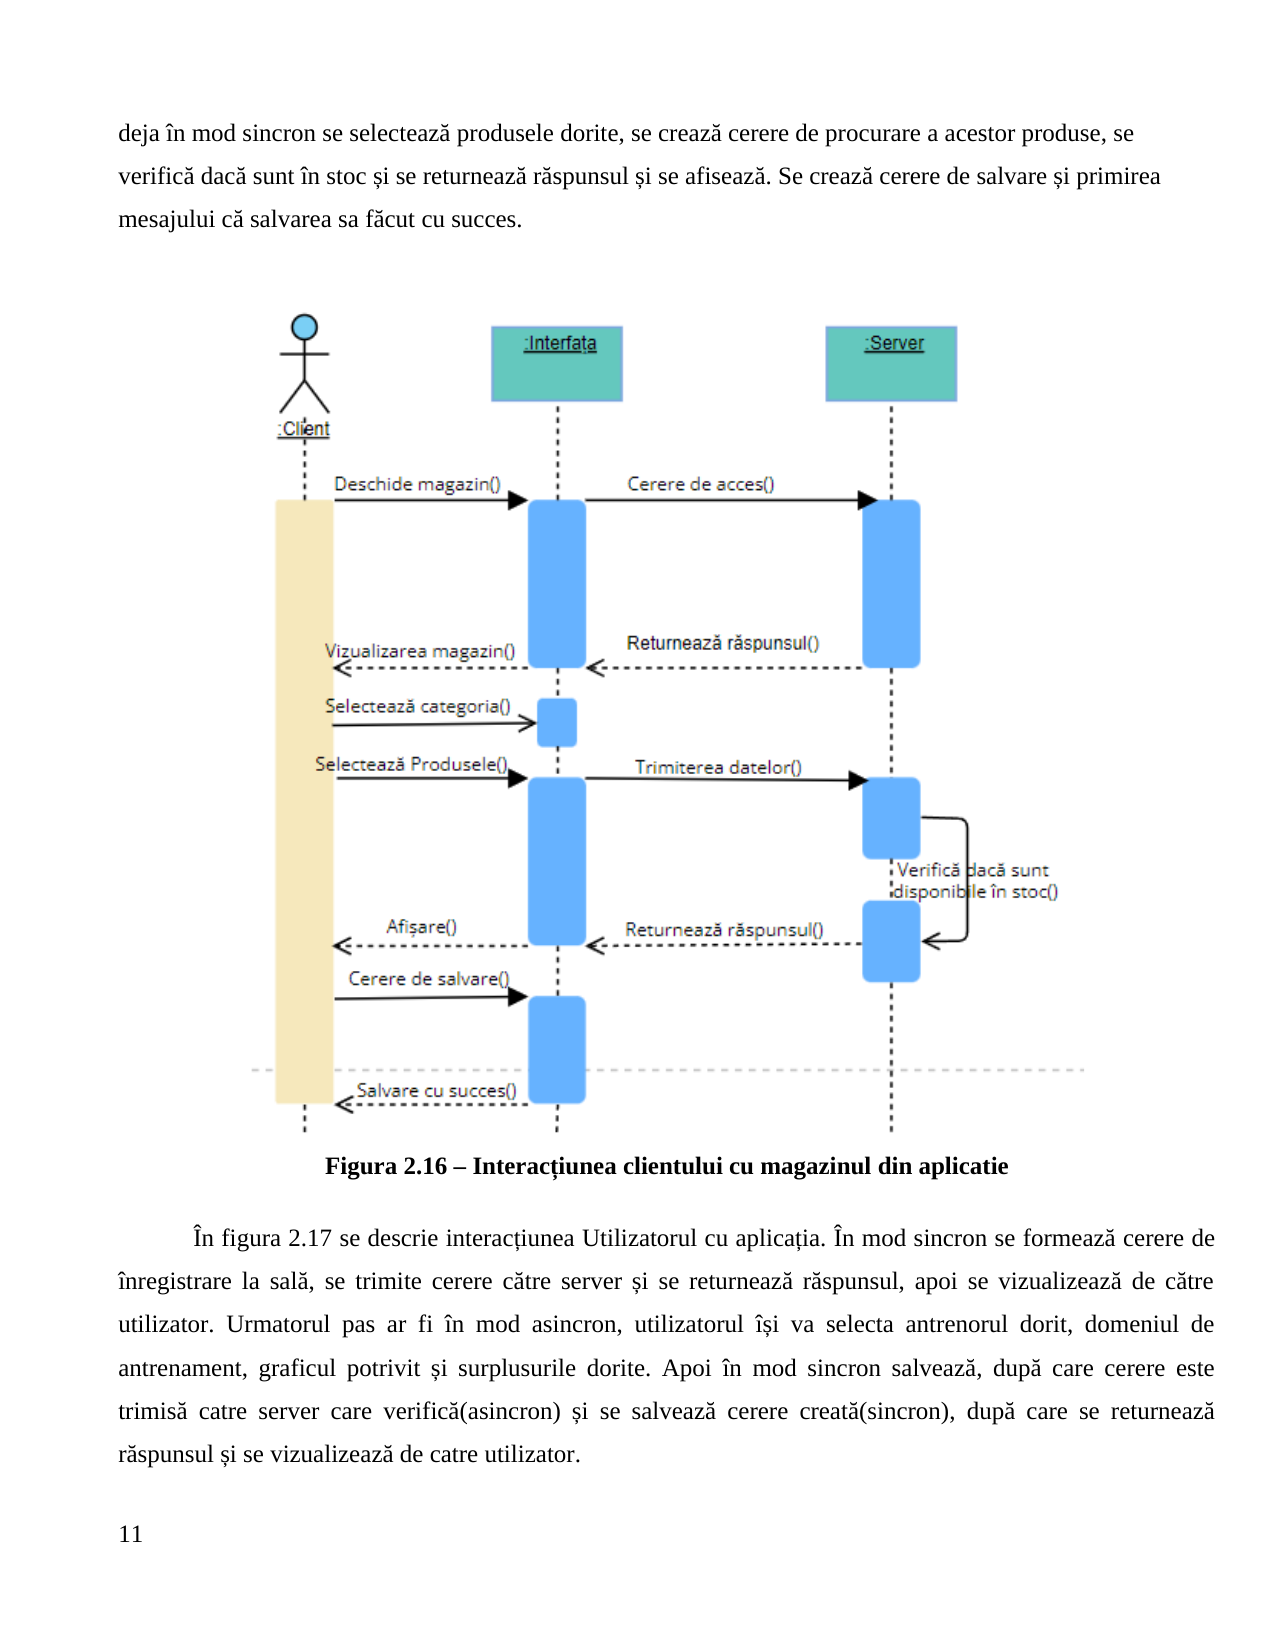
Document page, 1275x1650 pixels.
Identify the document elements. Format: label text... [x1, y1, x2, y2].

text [118, 118, 1216, 233]
picture [250, 290, 1085, 1137]
text În figura 2.17 se descrie interacțiunea Utilizatorul cu aplicația. În mod sincron se formează cerere de înregistrare la sală, se trimite cerere către server și se returnează răspunsul, apoi se vizualizează de către utilizator. Urmatorul pas ar fi în mod asincron, utilizatorul își va selecta antrenorul dorit, domeniul de antrenament, graficul potrivit și surplusurile dorite. Apoi în mod sincron salvează, după care cerere este trimisă catre server care verifică(asincron) și se salvează cerere creată(sincron), după care se returnează răspunsul și se vizualizează de catre utilizator. [118, 1223, 1216, 1468]
